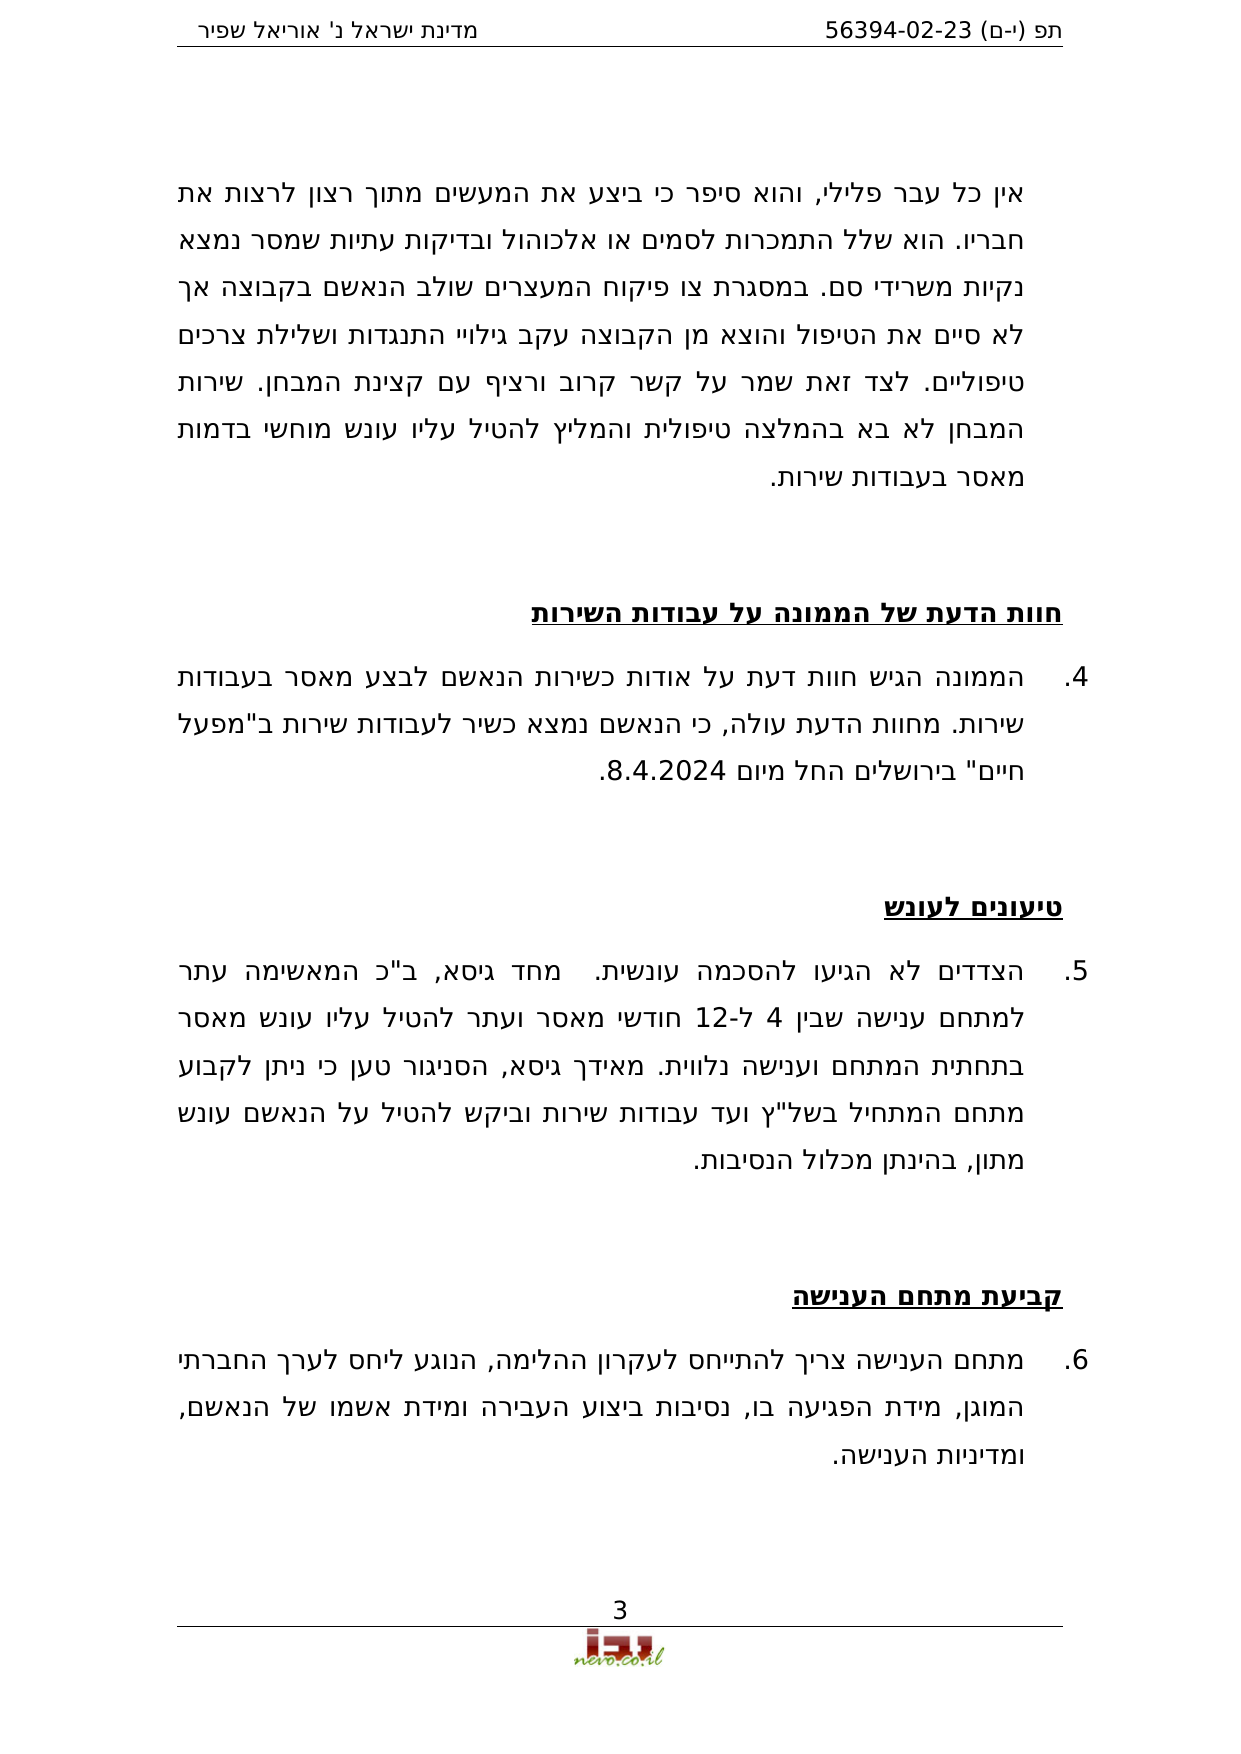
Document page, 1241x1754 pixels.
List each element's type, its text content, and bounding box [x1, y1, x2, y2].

list הצדדים לא הגיעו להסכמה עונשית. מחד גיסא, ב"כ המאשימה עתר למתחם ענישה שבין 4 ל-12 חודשי מאסר ועתר להטיל עליו עונש מאסר בתחתית המתחם וענישה נלווית. מאידך גיסא, הסניגור טען כי ניתן לקבוע מתחם המתחיל בשל"ץ ועד עבודות שירות וביקש להטיל על הנאשם עונש מתון, בהינתן מכלול הנסיבות. [177, 955, 1063, 1176]
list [177, 177, 1063, 492]
picture [574, 1628, 666, 1667]
text חוות הדעת של הממונה על עבודות השירות [177, 597, 1063, 628]
text קביעת מתחם הענישה [177, 1280, 1063, 1312]
list הממונה הגיש חוות דעת על אודות כשירות הנאשם לבצע מאסר בעבודות שירות. מחוות הדעת עולה, כי הנאשם נמצא כשיר לעבודות שירות ב"מפעל חיים" בירושלים החל מיום 8.4.2024. [177, 661, 1063, 787]
list מתחם הענישה צריך להתייחס לעקרון ההלימה, הנוגע ליחס לערך החברתי המוגן, מידת הפגיעה בו, נסיבות ביצוע העבירה ומידת אשמו של הנאשם, ומדיניות הענישה. [177, 1344, 1063, 1471]
text טיעונים לעונש [177, 891, 1063, 923]
